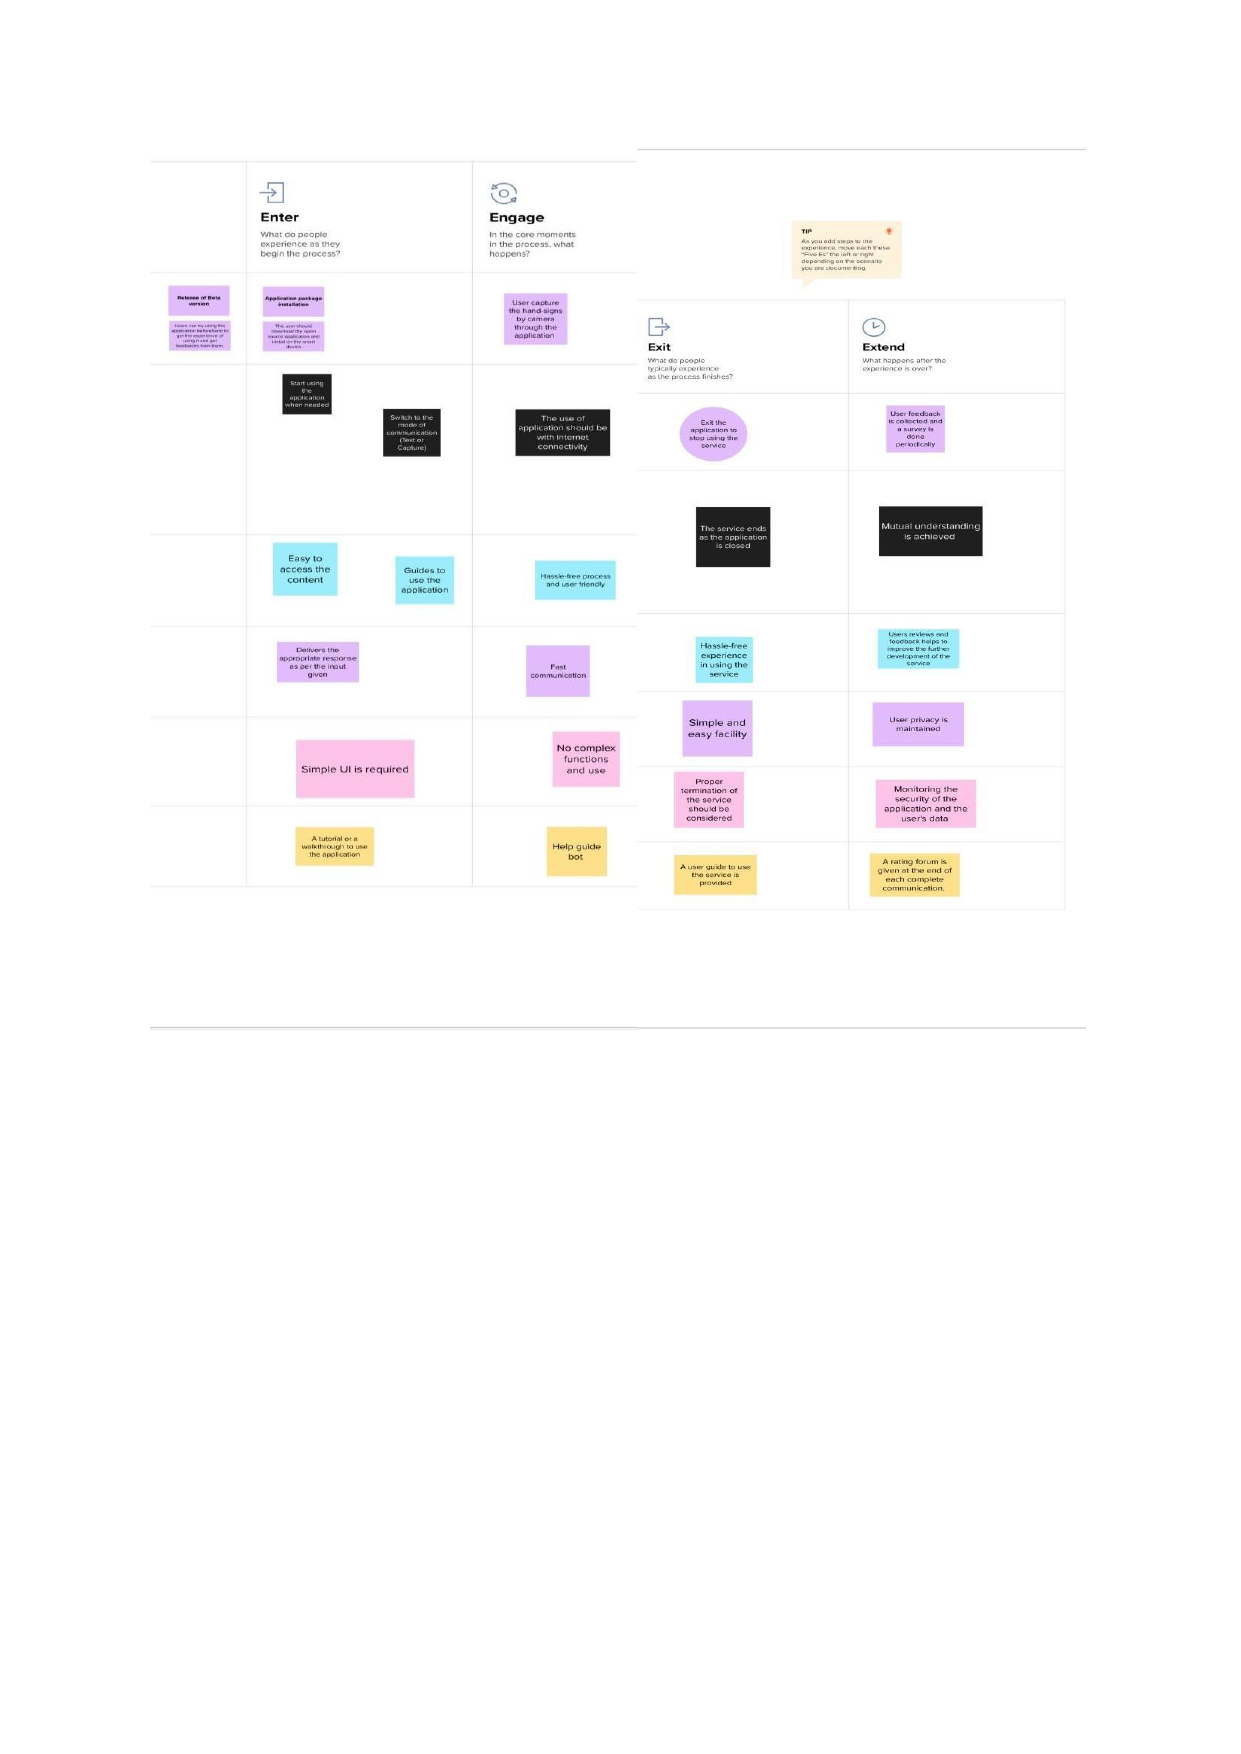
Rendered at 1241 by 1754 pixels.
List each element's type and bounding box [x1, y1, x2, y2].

picture [150, 147, 1086, 1030]
